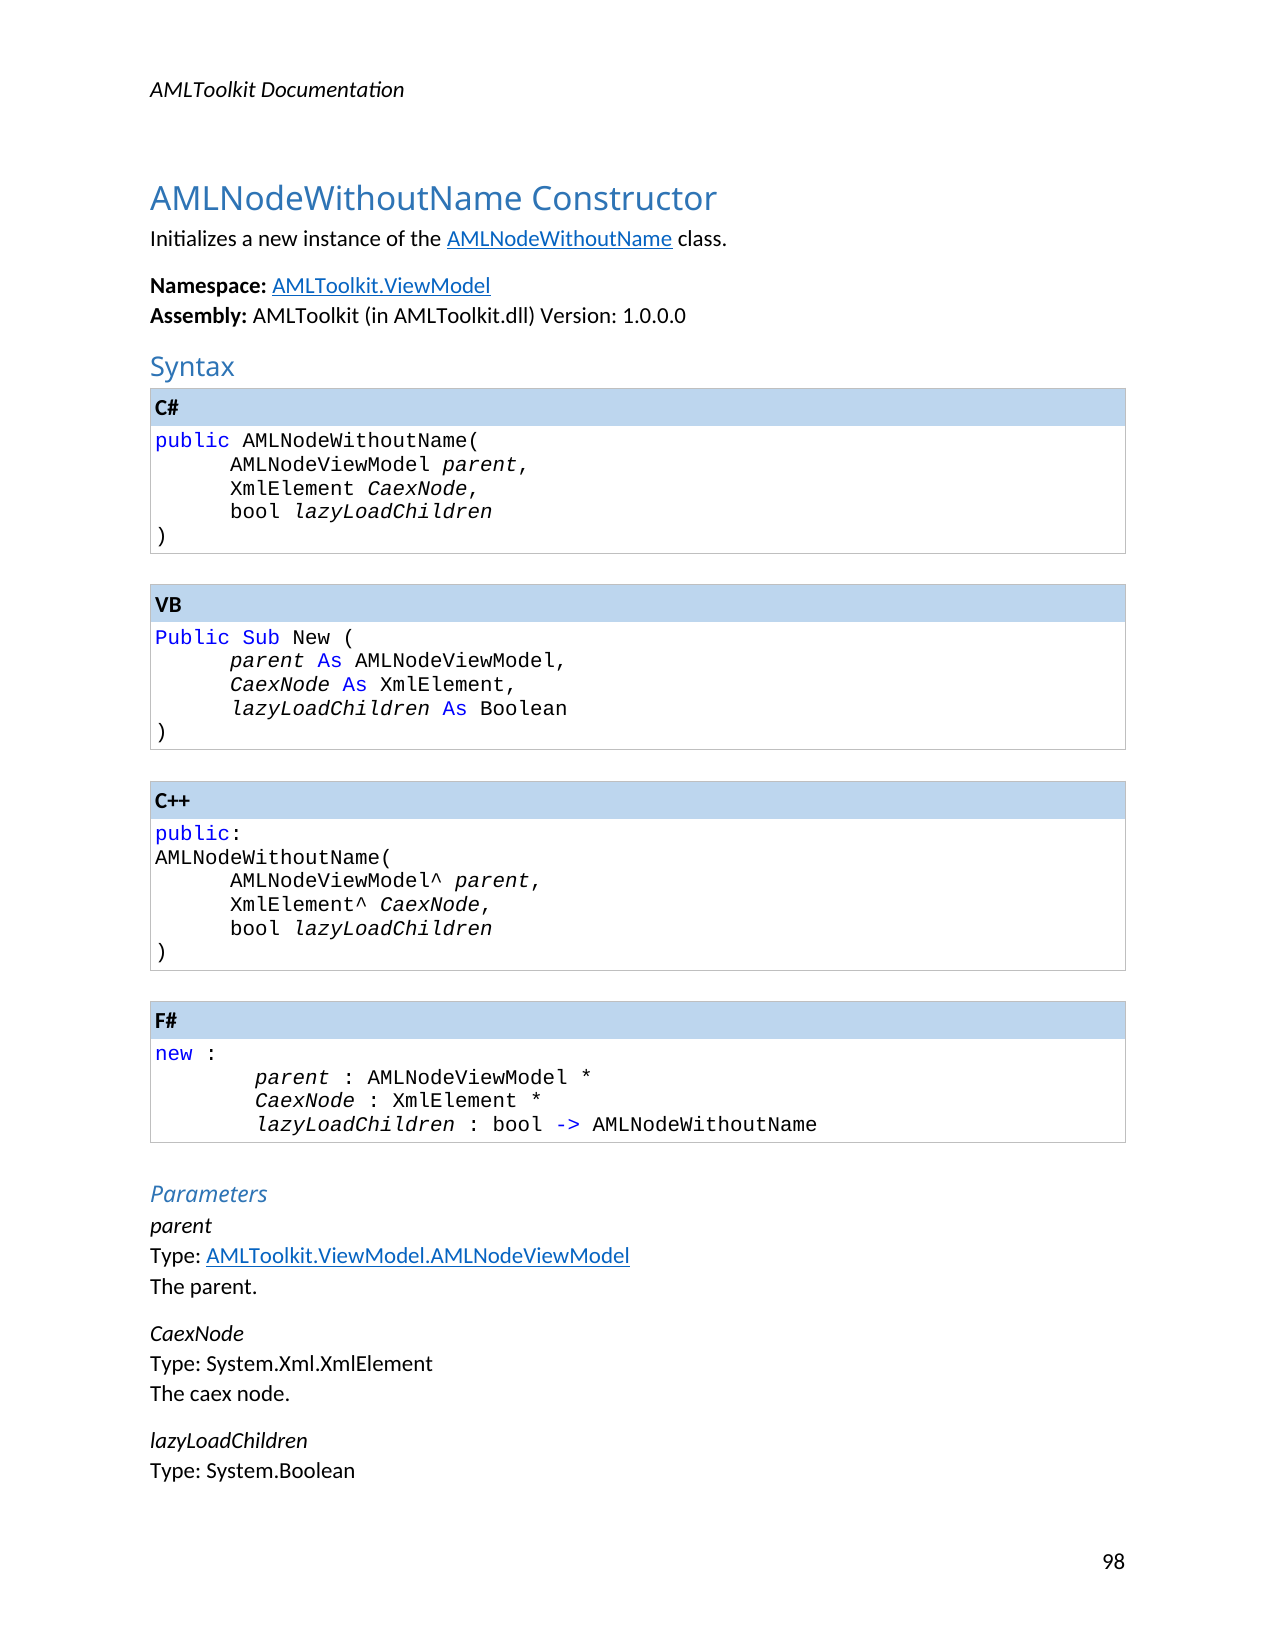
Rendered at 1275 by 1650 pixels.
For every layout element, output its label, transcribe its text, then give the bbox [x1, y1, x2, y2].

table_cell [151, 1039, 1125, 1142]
subtitle Syntax [150, 348, 1125, 385]
text parent [150, 1211, 1125, 1239]
text lazyLoadChildren [150, 1426, 1125, 1454]
text The parent. [150, 1272, 1125, 1300]
text Type: AMLToolkit.ViewModel.AMLNodeViewModel [150, 1242, 1125, 1270]
text Type: System.Xml.XmlElement [150, 1349, 1125, 1377]
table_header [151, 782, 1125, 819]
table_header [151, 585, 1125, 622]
text Type: System.Boolean [150, 1456, 1125, 1484]
text Initializes a new instance of the AMLNodeWithoutName class. [150, 224, 1125, 252]
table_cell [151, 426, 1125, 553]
subtitle Parameters [150, 1178, 1125, 1209]
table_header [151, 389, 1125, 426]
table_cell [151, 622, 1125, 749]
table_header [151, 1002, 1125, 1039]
subtitle AMLNodeWithoutName Constructor [150, 175, 1125, 220]
text CaexNode [150, 1319, 1125, 1347]
text Namespace: AMLToolkit.ViewModelAssembly: AMLToolkit (in AMLToolkit.dll) Version: 1.0.0.0 [150, 271, 1125, 329]
text The caex node. [150, 1379, 1125, 1407]
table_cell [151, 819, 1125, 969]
